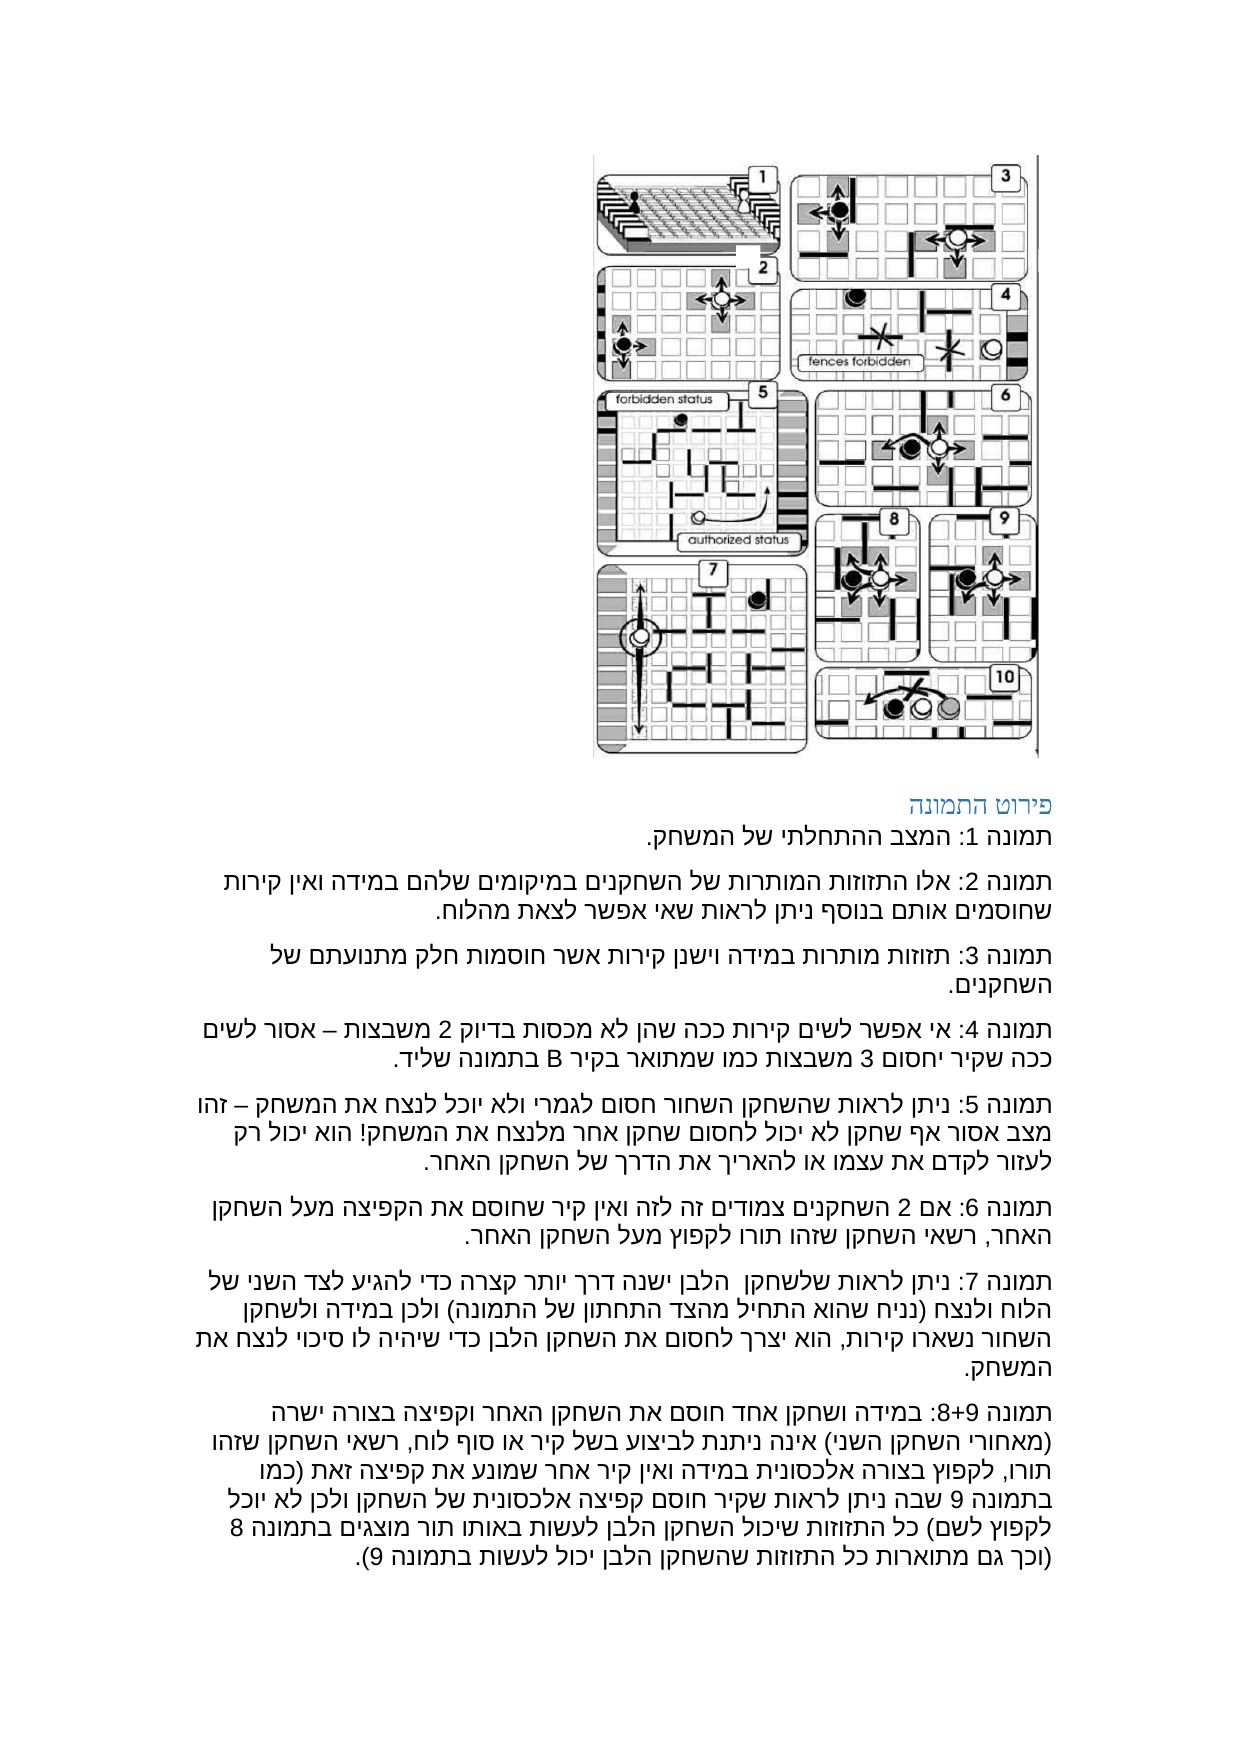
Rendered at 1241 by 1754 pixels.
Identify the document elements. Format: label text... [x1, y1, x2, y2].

text תמונה 8+9: במידה ושחקן אחד חוסם את השחקן האחר וקפיצה בצורה ישרה (מאחורי השחקן השני) אינה ניתנת לביצוע בשל קיר או סוף לוח, רשאי השחקן שזהו תורו, לקפוץ בצורה אלכסונית במידה ואין קיר אחר שמונע את קפיצה זאת (כמו בתמונה 9 שבה ניתן לראות שקיר חוסם קפיצה אלכסונית של השחקן ולכן לא יוכל לקפוץ לשם) כל התזוזות שיכול השחקן הלבן לעשות באותו תור מוצגים בתמונה 8 (וכך גם מתוארות כל התזוזות שהשחקן הלבן יכול לעשות בתמונה 9). [187, 1398, 1053, 1571]
picture [569, 150, 1053, 758]
text תמונה 3: תזוזות מותרות במידה וישנן קירות אשר חוסמות חלק מתנועתם של השחקנים. [187, 941, 1053, 999]
text תמונה 6: אם 2 השחקנים צמודים זה לזה ואין קיר שחוסם את הקפיצה מעל השחקן האחר, רשאי השחקן שזהו תורו לקפוץ מעל השחקן האחר. [187, 1193, 1053, 1250]
text תמונה 4: אי אפשר לשים קירות ככה שהן לא מכסות בדיוק 2 משבצות – אסור לשים ככה שקיר יחסום 3 משבצות כמו שמתואר בקיר B בתמונה שליד. [187, 1016, 1053, 1073]
text תמונה 5: ניתן לראות שהשחקן השחור חסום לגמרי ולא יוכל לנצח את המשחק – זהו מצב אסור אף שחקן לא יכול לחסום שחקן אחר מלנצח את המשחק! הוא יכול רק לעזור לקדם את עצמו או להאריך את הדרך של השחקן האחר. [187, 1090, 1053, 1176]
text תמונה 7: ניתן לראות שלשחקן הלבן ישנה דרך יותר קצרה כדי להגיע לצד השני של הלוח ולנצח (נניח שהוא התחיל מהצד התחתון של התמונה) ולכן במידה ולשחקן השחור נשארו קירות, הוא יצרך לחסום את השחקן הלבן כדי שיהיה לו סיכוי לנצח את המשחק. [187, 1267, 1053, 1382]
text תמונה 1: המצב ההתחלתי של המשחק. [187, 822, 1053, 851]
text תמונה 2: אלו התזוזות המותרות של השחקנים במיקומים שלהם במידה ואין קירות שחוסמים אותם בנוסף ניתן לראות שאי אפשר לצאת מהלוח. [187, 867, 1053, 925]
subtitle פירוט התמונה [187, 789, 1053, 820]
